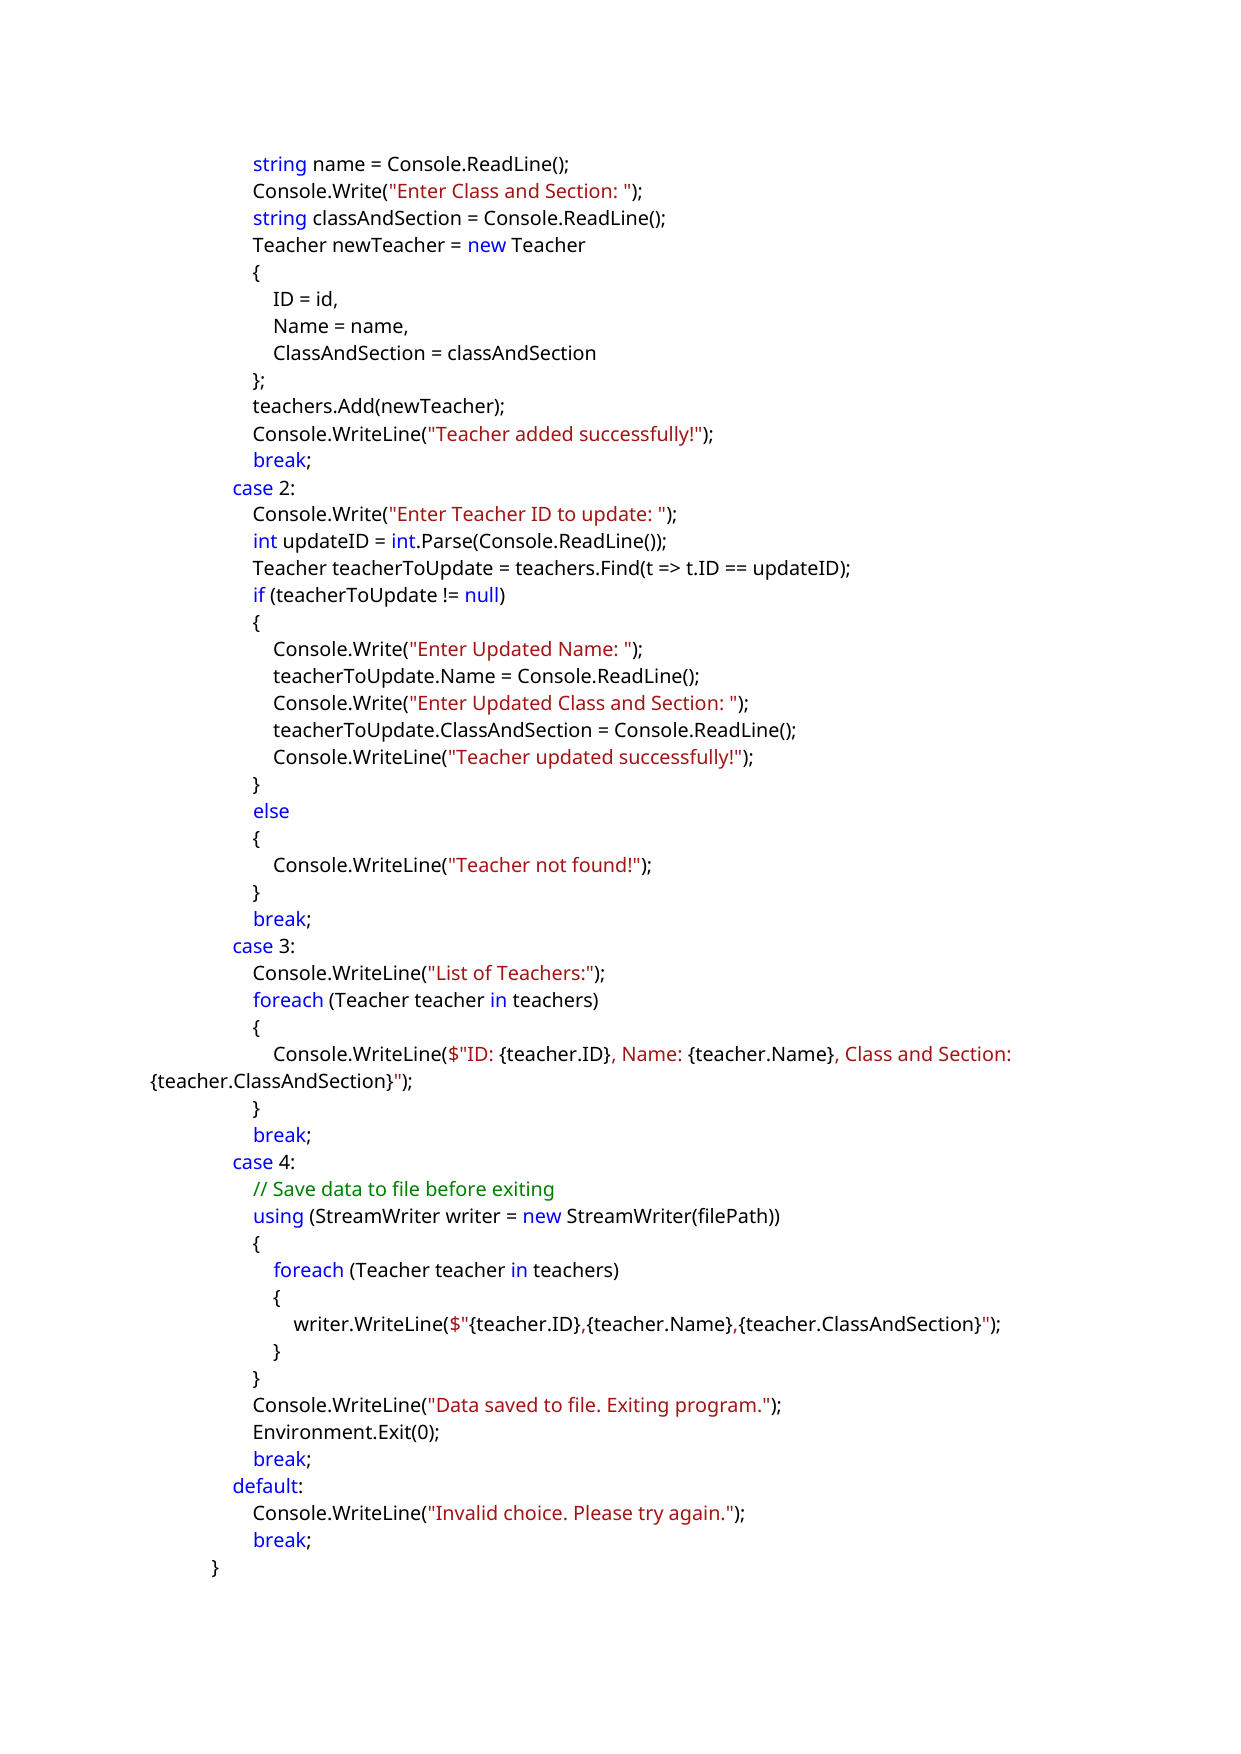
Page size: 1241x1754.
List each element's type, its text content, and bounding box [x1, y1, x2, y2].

text Teacher teacherToUpdate = teachers.Find(t => t.ID == updateID); [150, 555, 1090, 582]
text teacherToUpdate.ClassAndSection = Console.ReadLine(); [150, 717, 1090, 743]
text foreach (Teacher teacher in teachers) [150, 1256, 1090, 1283]
text Console.WriteLine("Teacher not found!"); [150, 851, 1090, 878]
text Console.Write("Enter Updated Name: "); [150, 636, 1090, 663]
text Console.WriteLine("List of Teachers:"); [150, 959, 1090, 986]
text teacherToUpdate.Name = Console.ReadLine(); [150, 663, 1090, 689]
text } [150, 1364, 1090, 1391]
text Console.Write("Enter Updated Class and Section: "); [150, 689, 1090, 717]
text string name = Console.ReadLine(); [150, 150, 1090, 177]
text Console.WriteLine("Data saved to file. Exiting program."); [150, 1391, 1090, 1418]
text break; [150, 1445, 1090, 1472]
text } [150, 1094, 1090, 1121]
text case 2: [150, 474, 1090, 501]
text using (StreamWriter writer = new StreamWriter(filePath)) [150, 1202, 1090, 1229]
text Console.WriteLine("Teacher updated successfully!"); [150, 743, 1090, 771]
text else [150, 797, 1090, 824]
text { [150, 609, 1090, 636]
text } [150, 878, 1090, 905]
text break; [150, 1121, 1090, 1148]
text // Save data to file before exiting [150, 1175, 1090, 1202]
text writer.WriteLine($"{teacher.ID},{teacher.Name},{teacher.ClassAndSection}"); [150, 1310, 1090, 1337]
text Name = name, [150, 312, 1090, 339]
text case 4: [150, 1148, 1090, 1175]
text ClassAndSection = classAndSection [150, 339, 1090, 366]
text string classAndSection = Console.ReadLine(); [150, 204, 1090, 231]
text int updateID = int.Parse(Console.ReadLine()); [150, 528, 1090, 555]
text teachers.Add(newTeacher); [150, 393, 1090, 420]
text { [150, 1229, 1090, 1256]
text foreach (Teacher teacher in teachers) [150, 986, 1090, 1013]
text Console.WriteLine($"ID: {teacher.ID}, Name: {teacher.Name}, Class and Section: {teacher.ClassAndSection}"); [150, 1040, 1090, 1094]
text Teacher newTeacher = new Teacher [150, 231, 1090, 258]
text { [150, 1283, 1090, 1310]
text Console.Write("Enter Teacher ID to update: "); [150, 501, 1090, 528]
text if (teacherToUpdate != null) [150, 582, 1090, 609]
text break; [150, 1526, 1090, 1553]
text case 3: [150, 932, 1090, 959]
text Console.WriteLine("Invalid choice. Please try again."); [150, 1499, 1090, 1526]
text { [150, 824, 1090, 851]
text Environment.Exit(0); [150, 1418, 1090, 1445]
text ID = id, [150, 285, 1090, 312]
text { [150, 258, 1090, 285]
text } [150, 1553, 1090, 1580]
text break; [150, 447, 1090, 474]
text break; [150, 905, 1090, 932]
text Console.Write("Enter Class and Section: "); [150, 177, 1090, 204]
text } [150, 1337, 1090, 1364]
text } [150, 771, 1090, 797]
text Console.WriteLine("Teacher added successfully!"); [150, 420, 1090, 447]
text default: [150, 1472, 1090, 1499]
text }; [150, 366, 1090, 393]
text { [150, 1013, 1090, 1040]
